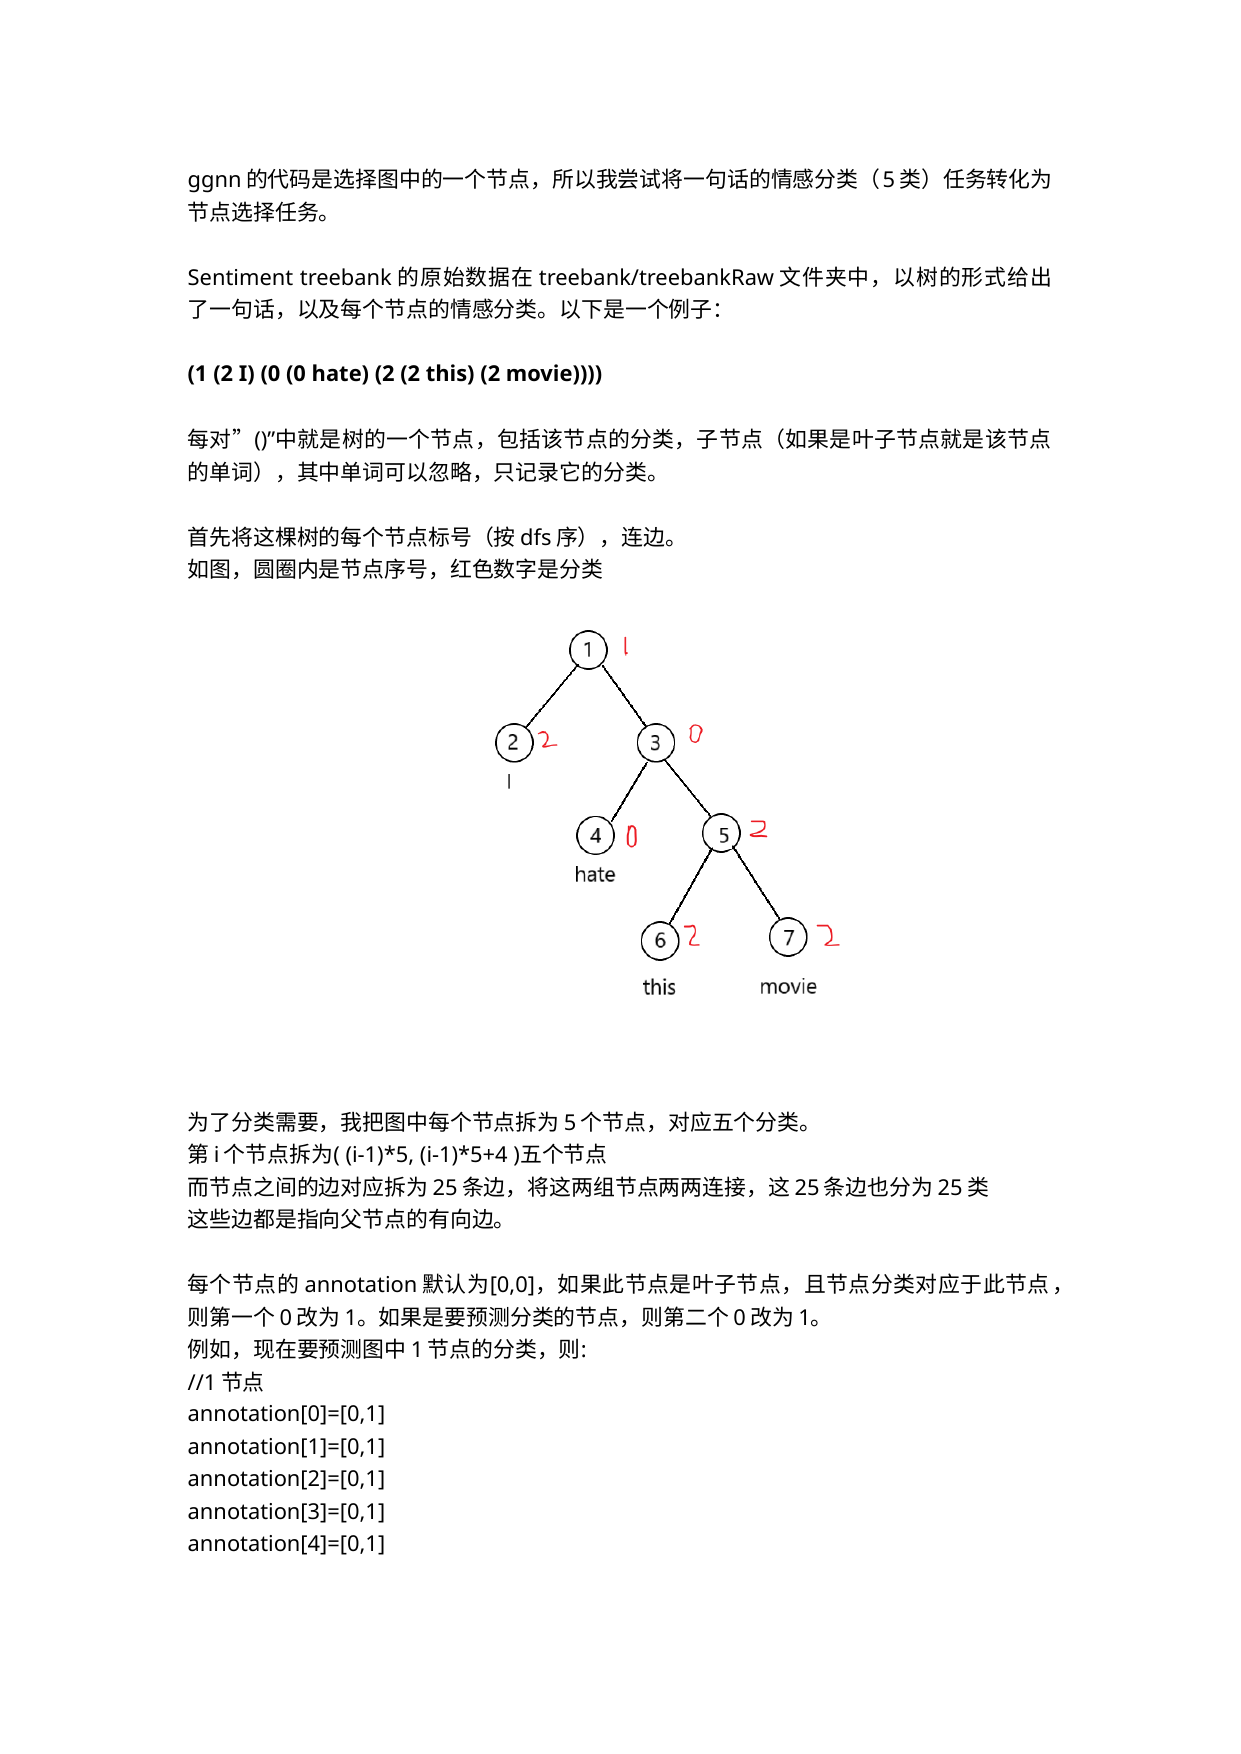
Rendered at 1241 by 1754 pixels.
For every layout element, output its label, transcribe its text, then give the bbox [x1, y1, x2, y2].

text annotation[0]=[0,1] [187, 1397, 1053, 1429]
text 例如，现在要预测图中1节点的分类，则: [187, 1332, 1053, 1364]
text annotation[4]=[0,1] [187, 1527, 1053, 1559]
text 这些边都是指向父节点的有向边。 [187, 1202, 1053, 1234]
text 第i个节点拆为( (i-1)*5, (i-1)*5+4 )五个节点 [187, 1137, 1053, 1169]
text //1节点 [187, 1364, 1053, 1397]
text 每对”()”中就是树的一个节点，包括该节点的分类，子节点（如果是叶子节点就是该节点的单词），其中单词可以忽略，只记录它的分类。 [187, 422, 1053, 487]
text ggnn的代码是选择图中的一个节点，所以我尝试将一句话的情感分类（5类）任务转化为节点选择任务。 [187, 162, 1053, 227]
picture [187, 584, 1072, 1099]
text annotation[1]=[0,1] [187, 1429, 1053, 1462]
text annotation[3]=[0,1] [187, 1494, 1053, 1527]
text annotation[2]=[0,1] [187, 1462, 1053, 1494]
text 首先将这棵树的每个节点标号（按dfs序），连边。 [187, 519, 1053, 552]
text 为了分类需要，我把图中每个节点拆为5个节点，对应五个分类。 [187, 1104, 1053, 1137]
text 如图，圆圈内是节点序号，红色数字是分类 [187, 552, 1053, 584]
text 而节点之间的边对应拆为25条边，将这两组节点两两连接，这25条边也分为25类 [187, 1169, 1053, 1202]
text 每个节点的annotation默认为[0,0]，如果此节点是叶子节点，且节点分类对应于此节点，则第一个0改为1。如果是要预测分类的节点，则第二个0改为1。 [187, 1267, 1053, 1332]
text (1 (2 I) (0 (0 hate) (2 (2 this) (2 movie)))) [187, 357, 1053, 389]
text Sentiment treebank的原始数据在treebank/treebankRaw文件夹中，以树的形式给出了一句话，以及每个节点的情感分类。以下是一个例子： [187, 259, 1053, 324]
